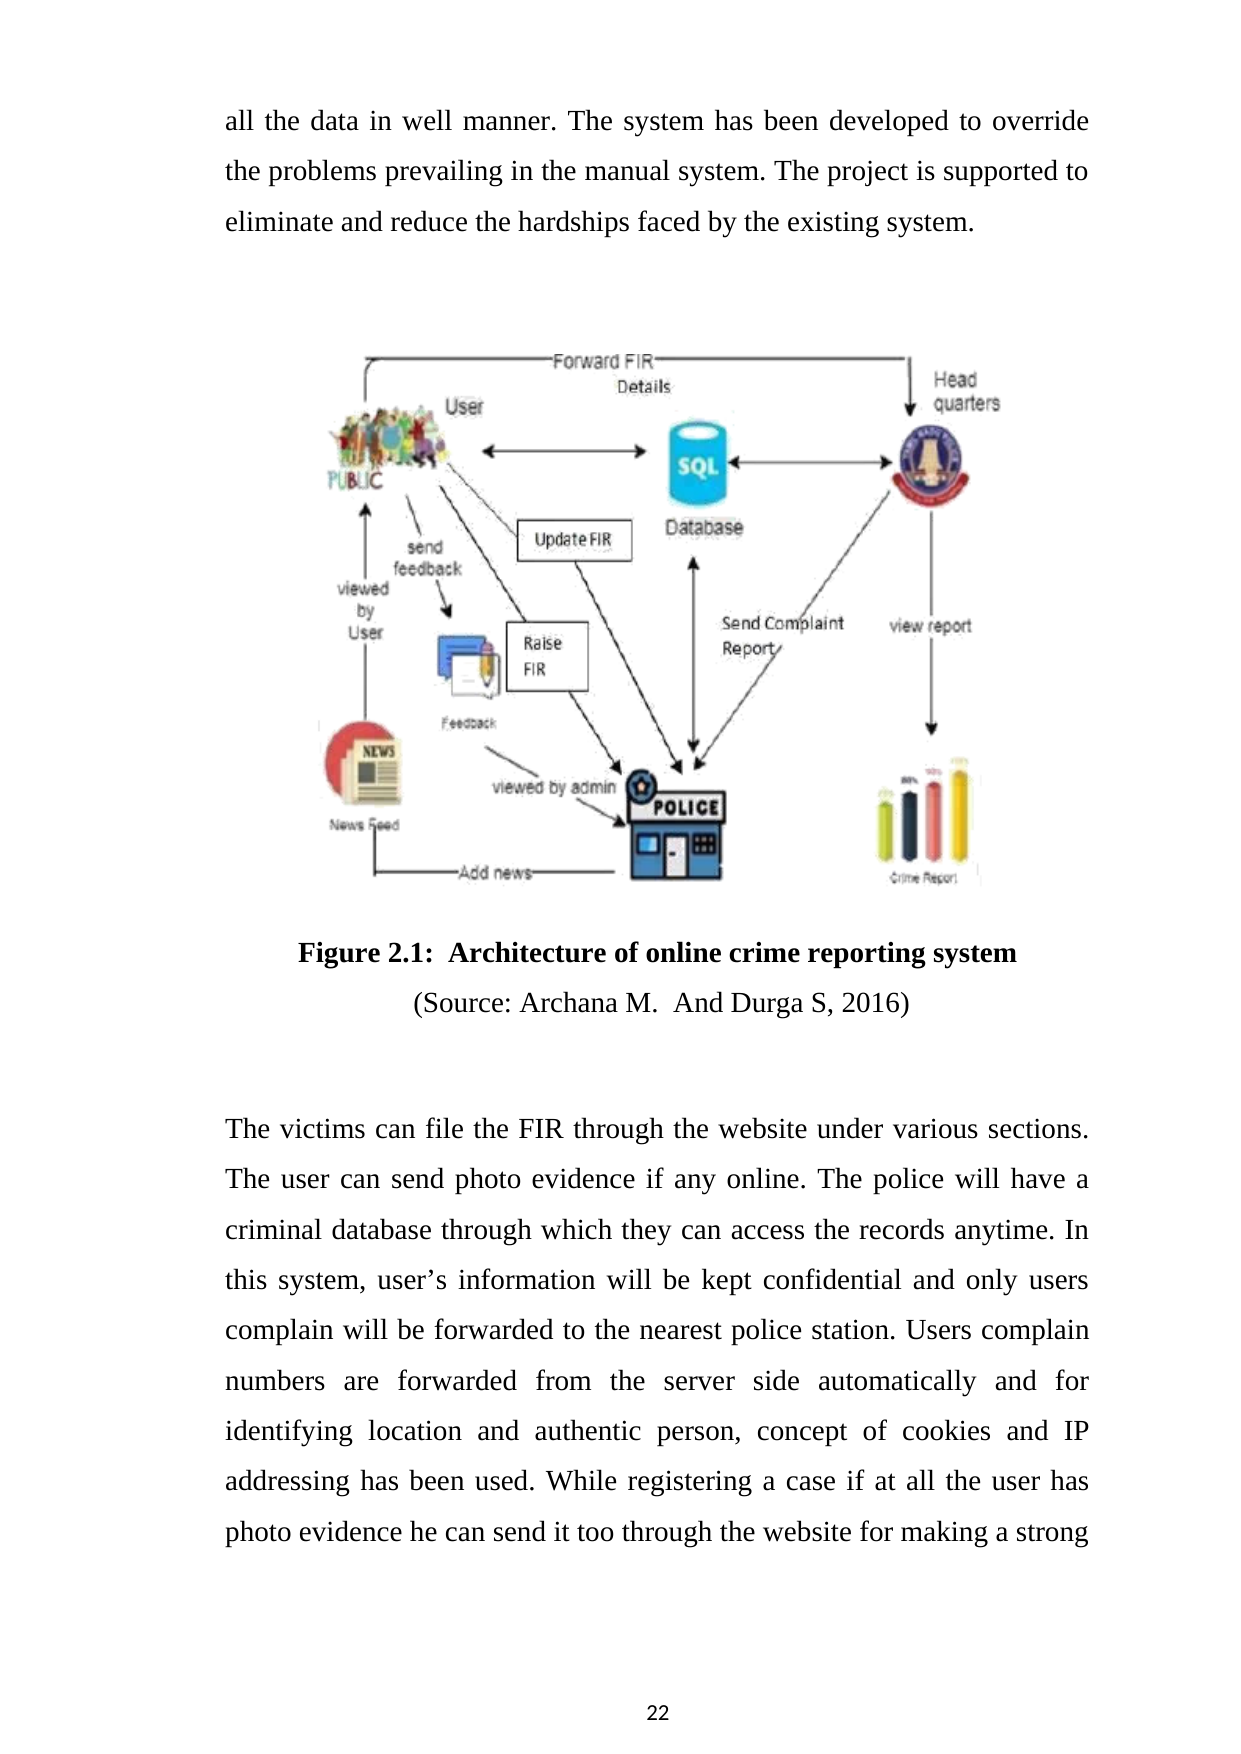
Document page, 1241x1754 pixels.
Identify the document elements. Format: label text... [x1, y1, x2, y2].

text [225, 103, 1090, 237]
picture [295, 354, 1021, 896]
text (Source: Archana M. And Durga S, 2016) [225, 986, 1090, 1019]
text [225, 1111, 1090, 1547]
text Figure 2.1: Architecture of online crime reporting system [225, 935, 1090, 969]
